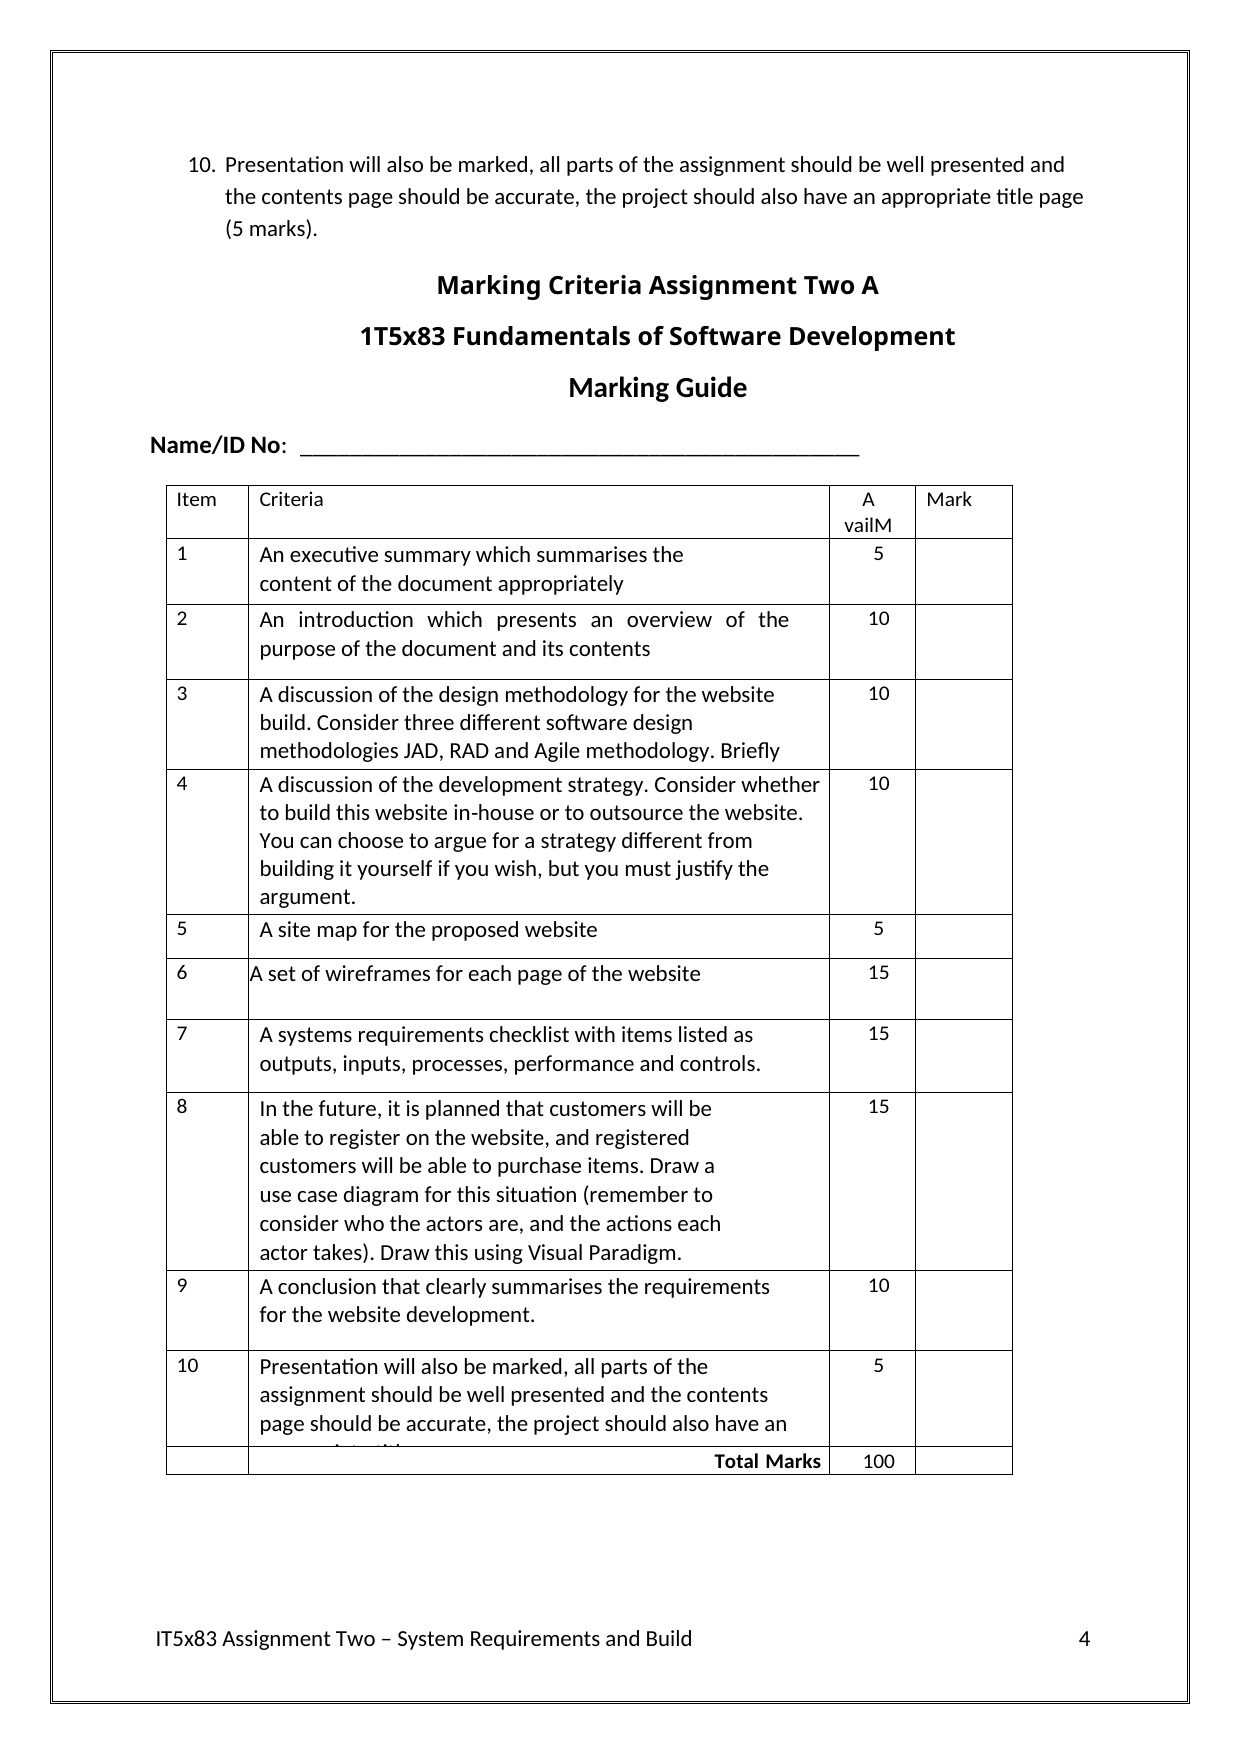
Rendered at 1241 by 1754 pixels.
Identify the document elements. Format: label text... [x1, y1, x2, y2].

table_cell [167, 1447, 248, 1473]
table_cell A set of wireframes for each page of the website [249, 959, 829, 1019]
table_cell 15 [830, 1020, 915, 1092]
table_cell [916, 539, 1012, 603]
table_cell [916, 1271, 1012, 1350]
table_cell In the future, it is planned that customers will be able to register on the website, and registered customers will be able to purchase items. Draw a use case diagram for this situation (remember to consider who the actors are, and the actions each actor takes). Draw this using Visual Paradigm. [249, 1093, 829, 1270]
title 1T5x83 Fundamentals of Software Development [225, 318, 1090, 352]
table_cell 10 [167, 1351, 248, 1446]
table_cell A systems requirements checklist with items listed as outputs, inputs, processes, performance and controls. [249, 1020, 829, 1092]
table_cell 15 [830, 1093, 915, 1270]
table_cell 10 [830, 680, 915, 768]
table_cell 5 [830, 1351, 915, 1446]
table_cell 9 [167, 1271, 248, 1350]
table_cell [916, 1351, 1012, 1446]
table_cell 7 [167, 1020, 248, 1092]
table_cell 5 [167, 915, 248, 958]
table_cell [916, 770, 1012, 914]
list Presentation will also be marked, all parts of the assignment should be well presented and the contents page should be accurate, the project should also have an appropriate title page (5 marks). [187, 150, 1090, 242]
table_cell [916, 1447, 1012, 1473]
table_header Mark [916, 486, 1012, 538]
table_cell An introduction which presents an overview of the purpose of the document and its contents [249, 605, 829, 678]
table_cell Presentation will also be marked, all parts of the assignment should be well presented and the contents page should be accurate, the project should also have an appropriate title page [249, 1351, 829, 1446]
table_cell 10 [830, 605, 915, 678]
table_cell 100 [830, 1447, 915, 1473]
table_cell [916, 680, 1012, 768]
table_cell 1 [167, 539, 248, 603]
table_cell [916, 1020, 1012, 1092]
table_cell 10 [830, 770, 915, 914]
table_cell 6 [167, 959, 248, 1019]
table_cell A discussion of the design methodology for the website build. Consider three different software design methodologies JAD, RAD and Agile methodology. Briefly discuss the advantages and disadvantages of each as they might relate to the design of a website [249, 680, 829, 768]
table_cell Total Marks [249, 1447, 829, 1473]
table_cell [916, 605, 1012, 678]
table_cell 3 [167, 680, 248, 768]
table_cell 5 [830, 539, 915, 603]
table_cell 8 [167, 1093, 248, 1270]
table_header Item [167, 486, 248, 538]
table_header Criteria [249, 486, 829, 538]
title Marking Criteria Assignment Two A [225, 267, 1090, 301]
table_cell An executive summary which summarises the content of the document appropriately [249, 539, 829, 603]
table_cell 4 [167, 770, 248, 914]
text Name/ID No: _____________________________________________ [150, 429, 1090, 459]
table_cell [916, 959, 1012, 1019]
list Marking Guide [225, 369, 1090, 405]
table_cell [916, 1093, 1012, 1270]
table_cell A discussion of the development strategy. Consider whether to build this website in‐house or to outsource the website. You can choose to argue for a strategy different from building it yourself if you wish, but you must justify the argument. [249, 770, 829, 914]
table_cell 10 [830, 1271, 915, 1350]
table_cell 2 [167, 605, 248, 678]
table_header AvailMark [830, 486, 915, 538]
table_cell [916, 915, 1012, 958]
table_cell 5 [830, 915, 915, 958]
table_cell A conclusion that clearly summarises the requirements for the website development. [249, 1271, 829, 1350]
table_cell 15 [830, 959, 915, 1019]
table_cell A site map for the proposed website [249, 915, 829, 958]
